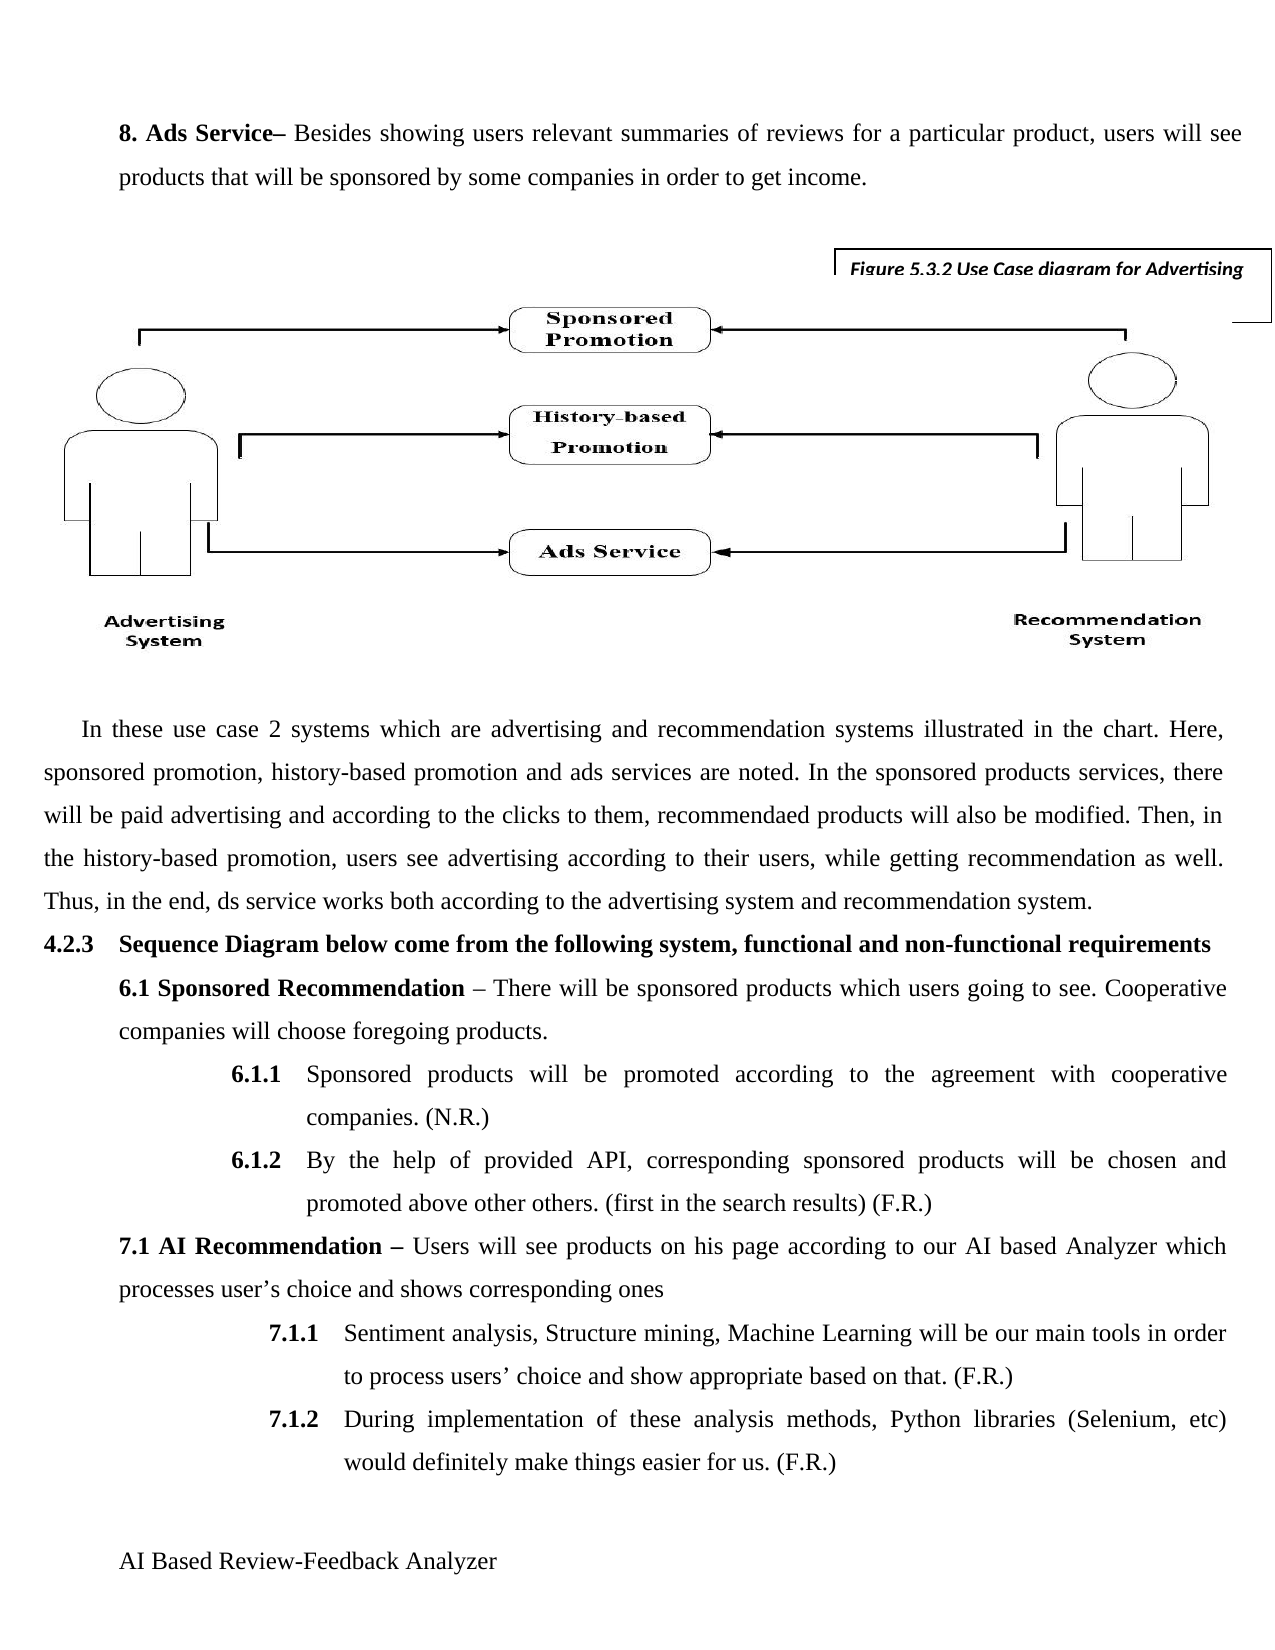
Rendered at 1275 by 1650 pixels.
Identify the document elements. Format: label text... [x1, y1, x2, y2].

list Sentiment analysis, Structure mining, Machine Learning will be our main tools in order to process users’ choice and show appropriate based on that. (F.R.) [268, 1318, 1228, 1389]
picture [43, 275, 1233, 686]
text 6.1 Sponsored Recommendation – There will be sponsored products which users going to see. Cooperative companies will choose foregoing products. [118, 973, 1228, 1044]
list By the help of provided API, corresponding sponsored products will be chosen and promoted above other others. (first in the search results) (F.R.) [231, 1145, 1228, 1217]
text 7.1 AI Recommendation – Users will see products on his page according to our AI based Analyzer which processes user’s choice and shows corresponding ones [118, 1231, 1228, 1303]
text 8. Ads Service– Besides showing users relevant summaries of reviews for a particular product, users will see products that will be sponsored by some companies in order to get income. [118, 118, 1243, 190]
list During implementation of these analysis methods, Python libraries (Selenium, etc) would definitely make things easier for us. (F.R.) [268, 1404, 1228, 1476]
list Sequence Diagram below come from the following system, functional and non-functional requirements [43, 929, 1234, 958]
list Sponsored products will be promoted according to the agreement with cooperative companies. (N.R.) [231, 1059, 1228, 1131]
text In these use case 2 systems which are advertising and recommendation systems illustrated in the chart. Here, sponsored promotion, history-based promotion and ads services are noted. In the sponsored products services, there will be paid advertising and according to the clicks to them, recommendaed products will also be modified. Then, in the history-based promotion, users see advertising according to their users, while getting recommendation as well. Thus, in the end, ds service works both according to the advertising system and recommendation system. [43, 686, 1225, 915]
